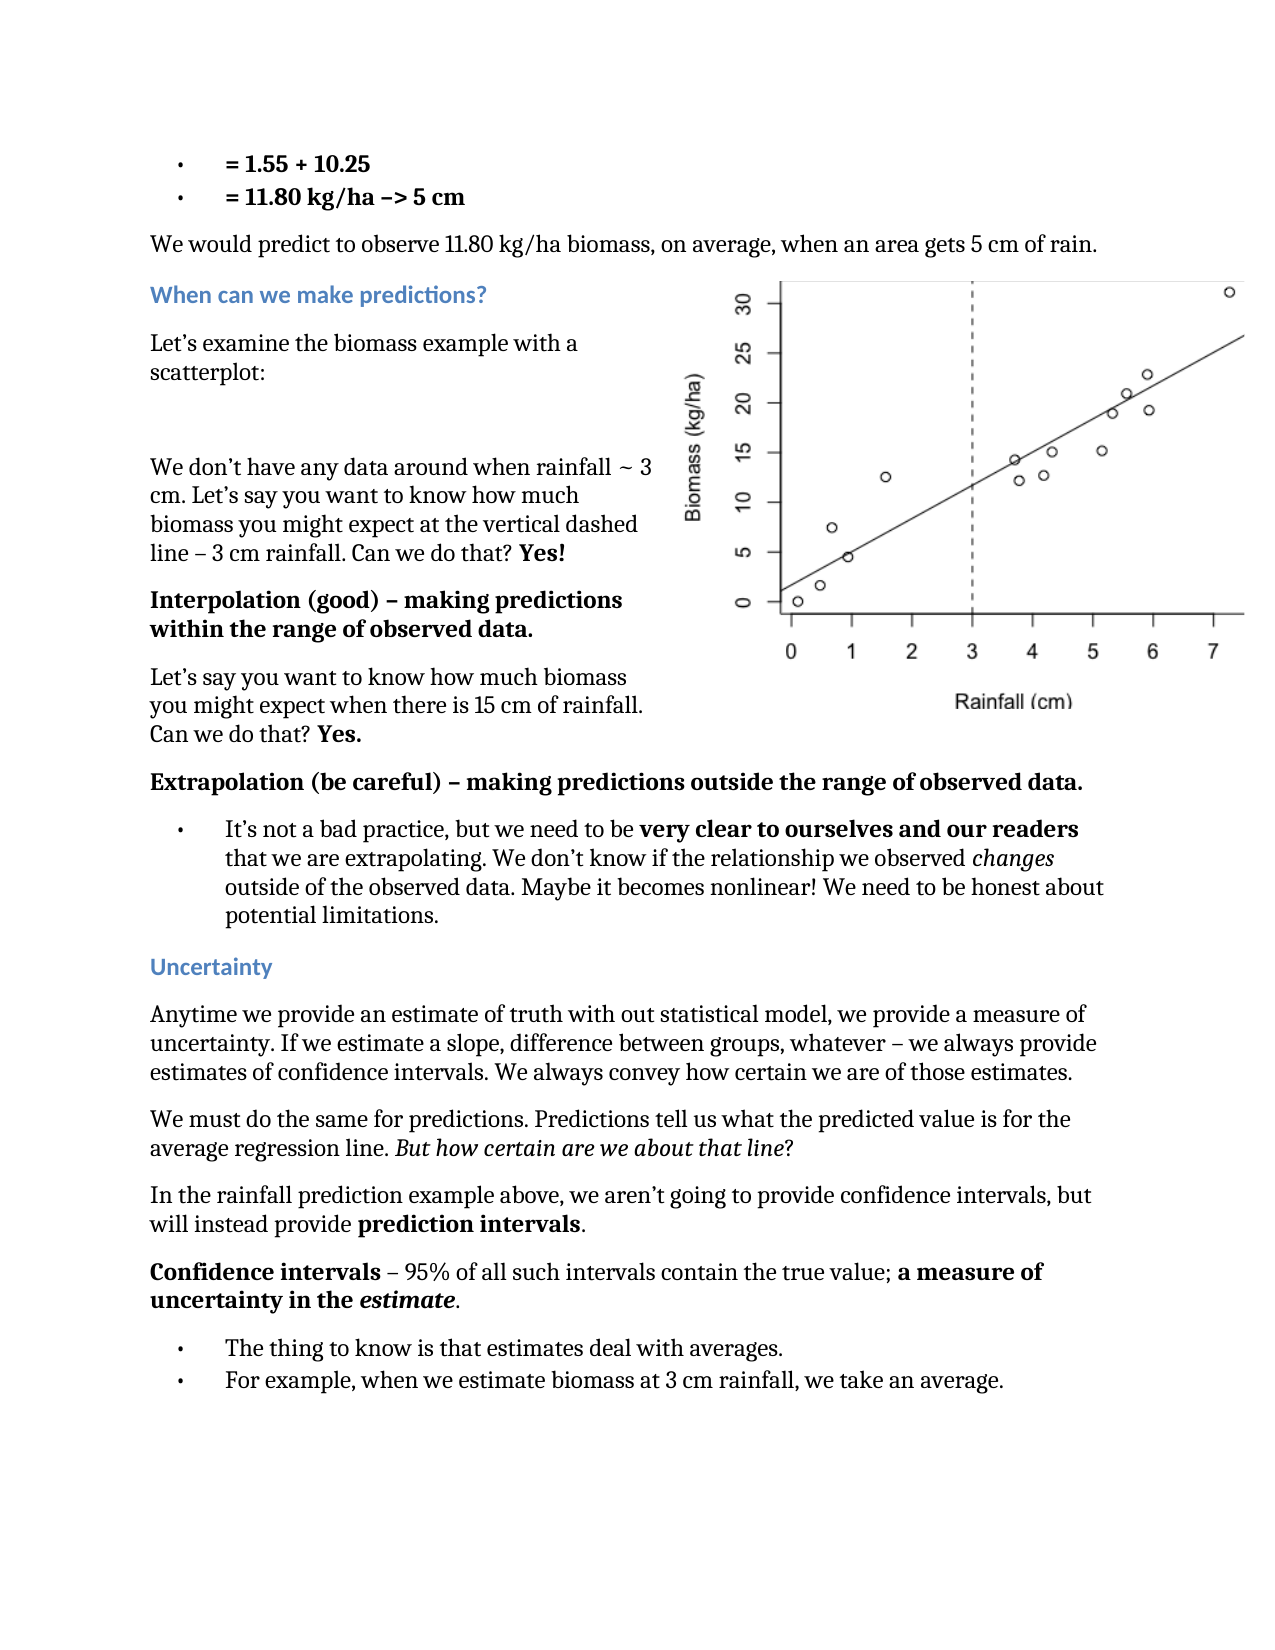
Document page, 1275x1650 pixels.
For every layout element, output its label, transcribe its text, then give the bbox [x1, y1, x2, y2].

list For example, when we estimate biomass at 3 cm rainfall, we take an average. [175, 1366, 1125, 1395]
text Extrapolation (be careful) – making predictions outside the range of observed data. [150, 768, 1125, 796]
subtitle Uncertainty [150, 951, 1125, 981]
text Let’s examine the biomass example with a scatterplot: [150, 329, 680, 386]
text In the rainfall prediction example above, we aren’t going to provide confidence intervals, but will instead provide prediction intervals. [150, 1181, 1125, 1239]
text We don’t have any data around when rainfall ~ 3 cm. Let’s say you want to know how much biomass you might expect at the vertical dashed line – 3 cm rainfall. Can we do that? Yes! [150, 453, 680, 568]
text Interpolation (good) – making predictions within the range of observed data. [150, 586, 680, 644]
text Anytime we provide an estimate of truth with out statistical model, we provide a measure of uncertainty. If we estimate a slope, difference between groups, whatever – we always provide estimates of confidence intervals. We always convey how certain we are of those estimates. [150, 1000, 1125, 1086]
subtitle When can we make predictions? [150, 279, 1125, 310]
list = 11.80 kg/ha –> 5 cm [175, 182, 1125, 211]
list The thing to know is that estimates deal with averages. [175, 1334, 1125, 1363]
text Let’s say you want to know how much biomass you might expect when there is 15 cm of rainfall. Can we do that? Yes. [150, 663, 1125, 749]
picture [680, 281, 1245, 709]
list It’s not a bad practice, but we need to be very clear to ourselves and our readers that we are extrapolating. We don’t know if the relationship we observed changes outside of the observed data. Maybe it becomes nonlinear! We need to be honest about potential limitations. [175, 815, 1125, 930]
text Confidence intervals – 95% of all such intervals contain the true value; a measure of uncertainty in the estimate. [150, 1258, 1125, 1315]
text We would predict to observe 11.80 kg/ha biomass, on average, when an area gets 5 cm of rain. [150, 230, 1125, 259]
list = 1.55 + 10.25 [175, 150, 1125, 179]
text We must do the same for predictions. Predictions tell us what the predicted value is for the average regression line. But how certain are we about that line? [150, 1105, 1125, 1163]
